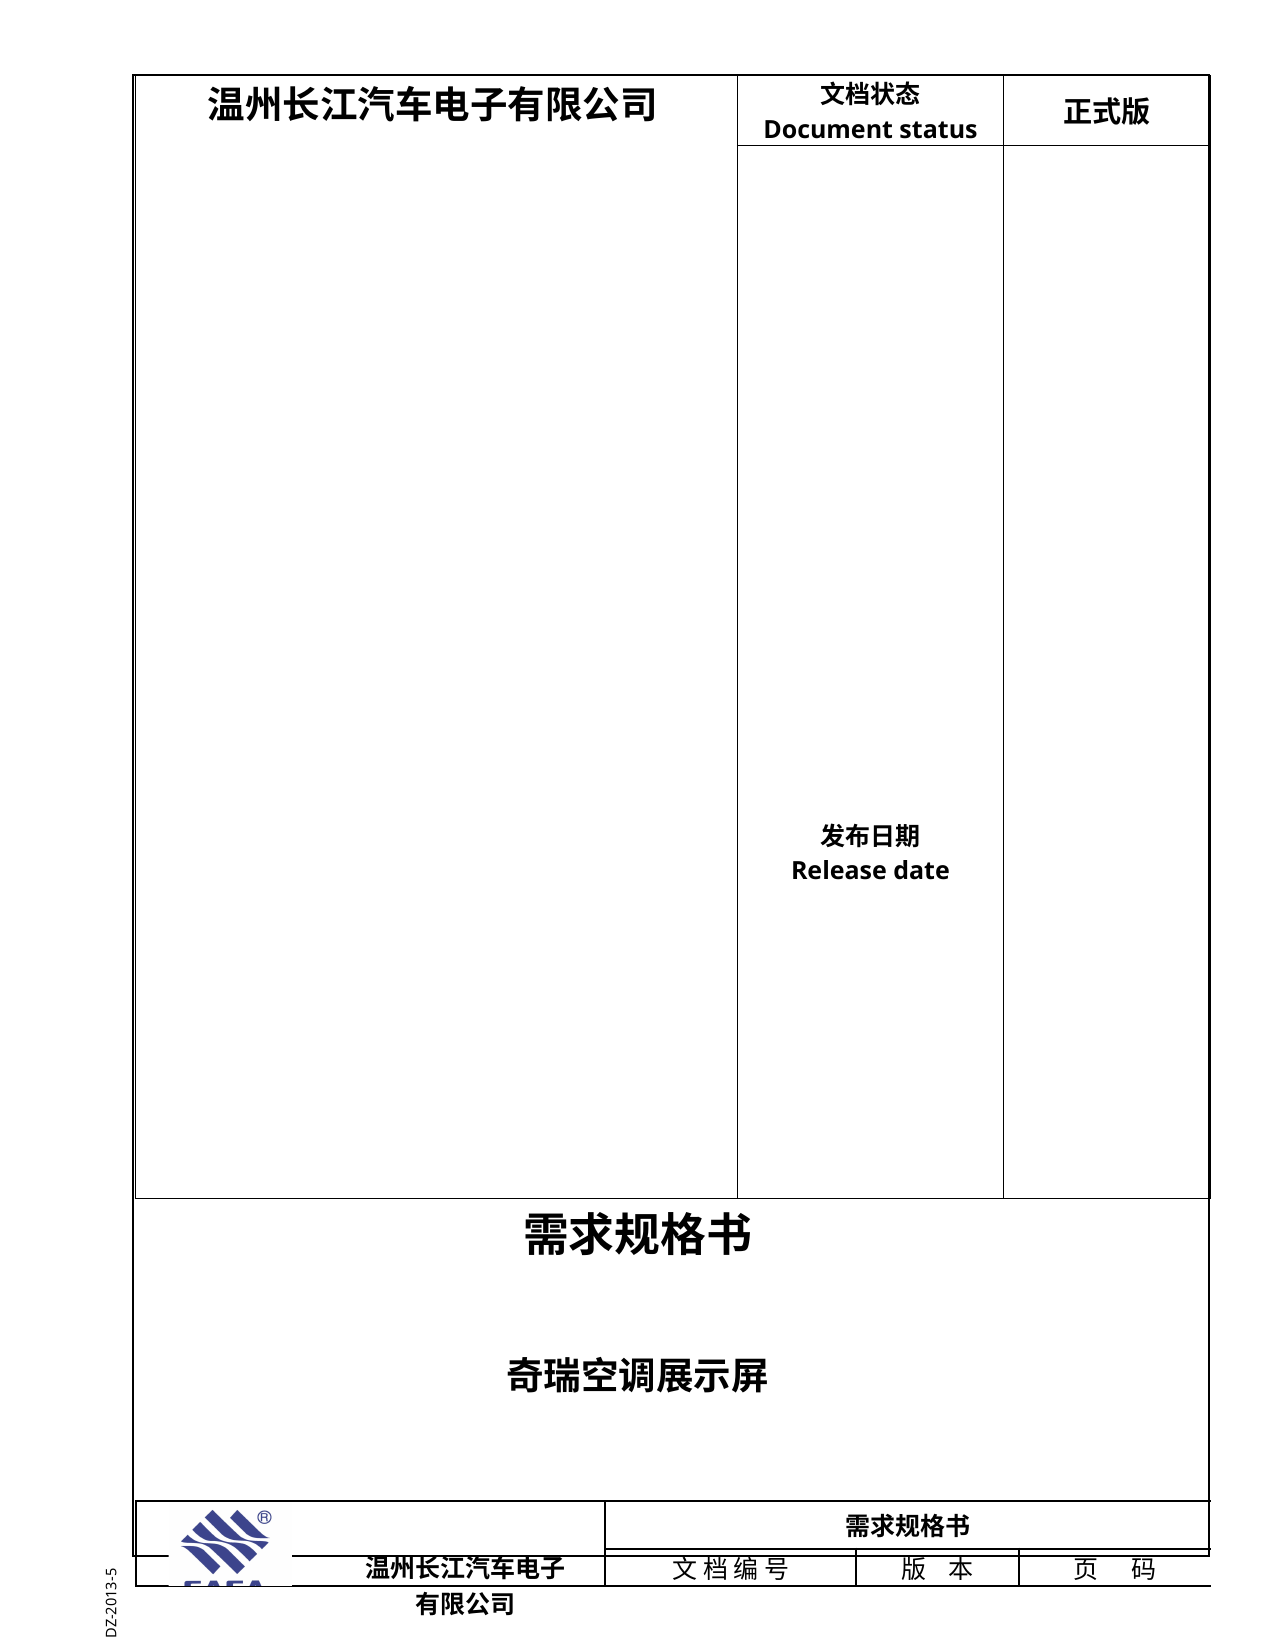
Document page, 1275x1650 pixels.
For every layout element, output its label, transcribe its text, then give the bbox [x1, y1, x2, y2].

title 奇瑞空调展示屏 [150, 1346, 1125, 1451]
title 需求规格书 [150, 1199, 1125, 1264]
picture [168, 1502, 292, 1586]
